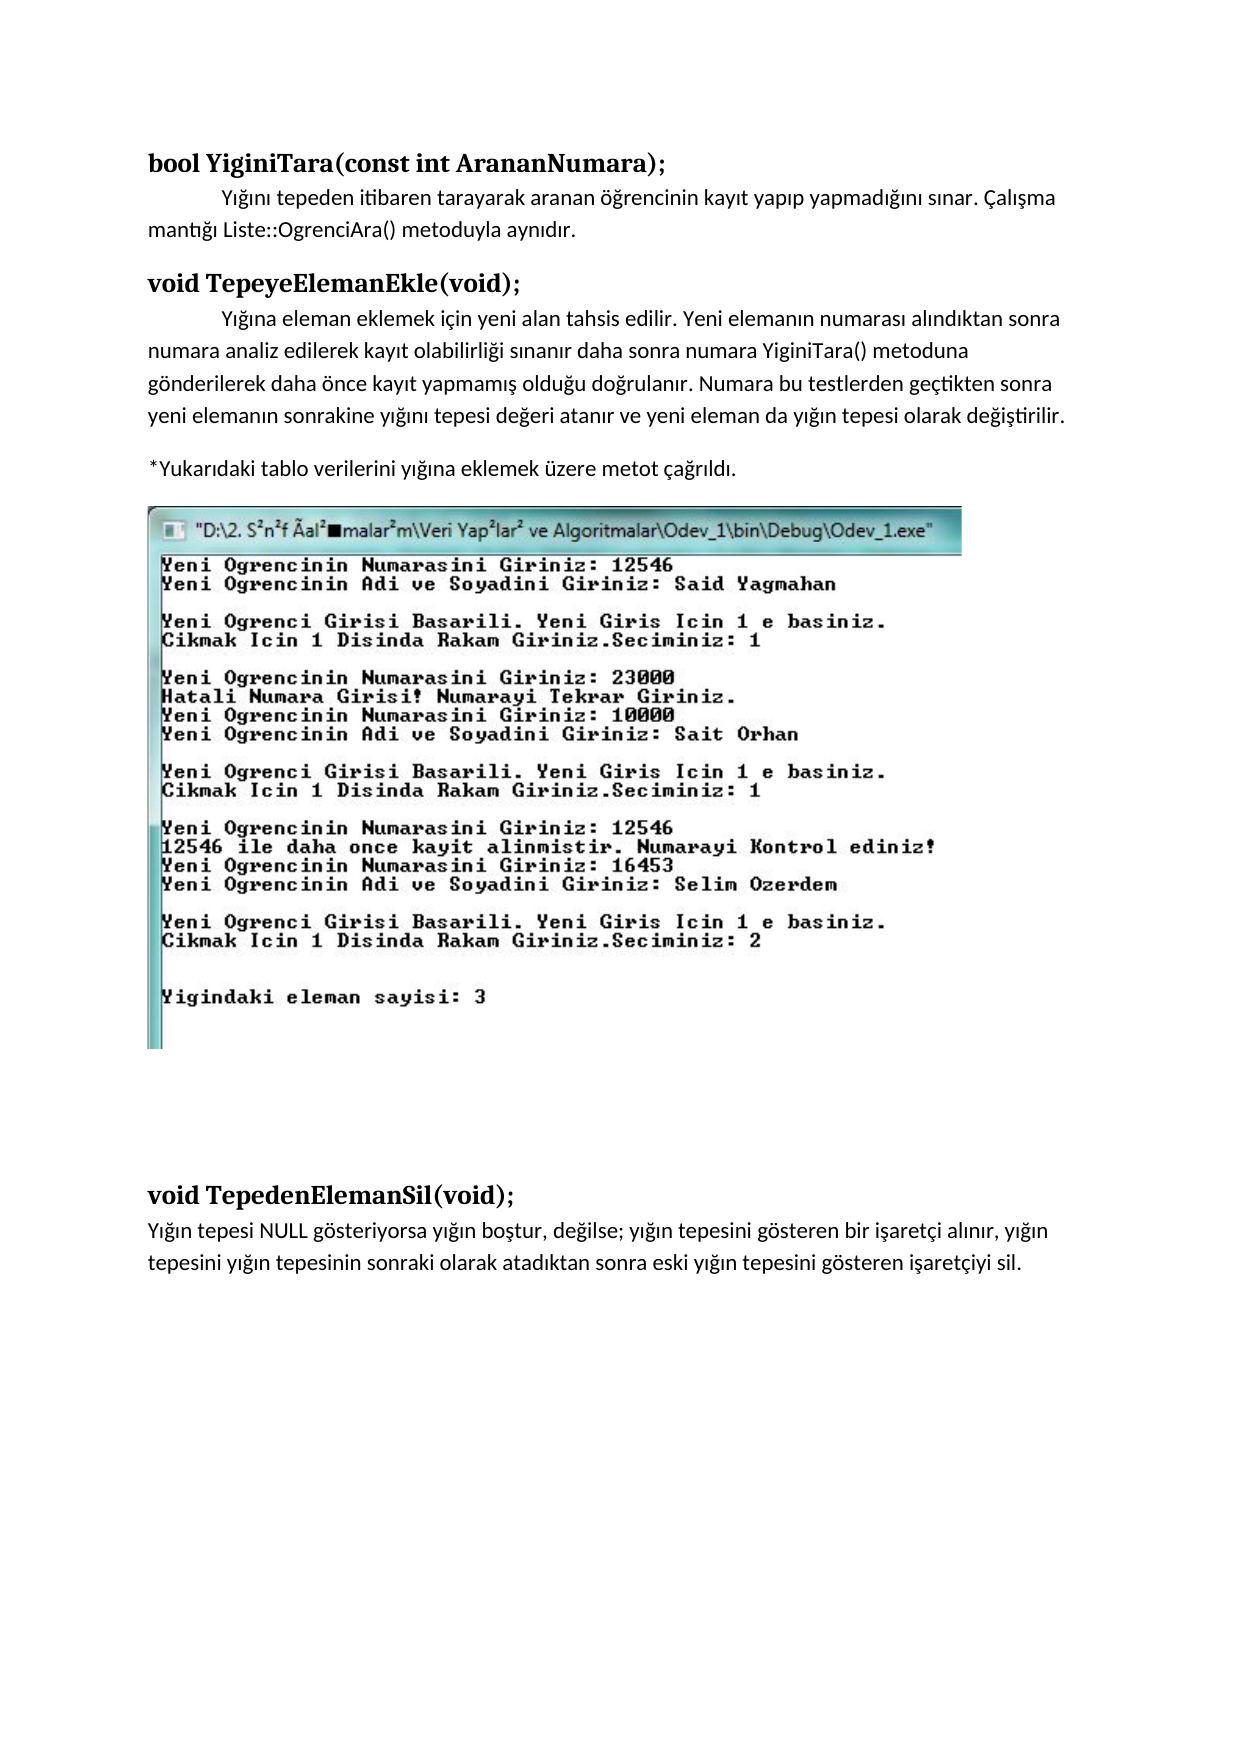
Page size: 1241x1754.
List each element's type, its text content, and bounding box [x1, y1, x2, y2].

subtitle bool YiginiTara(const int ArananNumara); [148, 148, 1093, 179]
text Yığına eleman eklemek için yeni alan tahsis edilir. Yeni elemanın numarası alındıktan sonra numara analiz edilerek kayıt olabilirliği sınanır daha sonra numara YiginiTara() metoduna gönderilerek daha önce kayıt yapmamış olduğu doğrulanır. Numara bu testlerden geçtikten sonra yeni elemanın sonrakine yığını tepesi değeri atanır ve yeni eleman da yığın tepesi olarak değiştirilir. [148, 304, 1093, 429]
text Yığını tepeden itibaren tarayarak aranan öğrencinin kayıt yapıp yapmadığını sınar. Çalışma mantığı Liste::OgrenciAra() metoduyla aynıdır. [148, 183, 1093, 243]
picture [147, 506, 962, 1049]
subtitle void TepedenElemanSil(void); [148, 1180, 1093, 1211]
subtitle void TepeyeElemanEkle(void); [148, 268, 1093, 300]
text *Yukarıdaki tablo verilerini yığına eklemek üzere metot çağrıldı. [148, 454, 1093, 482]
text Yığın tepesi NULL gösteriyorsa yığın boştur, değilse; yığın tepesini gösteren bir işaretçi alınır, yığın tepesini yığın tepesinin sonraki olarak atadıktan sonra eski yığın tepesini gösteren işaretçiyi sil. [148, 1216, 1093, 1276]
